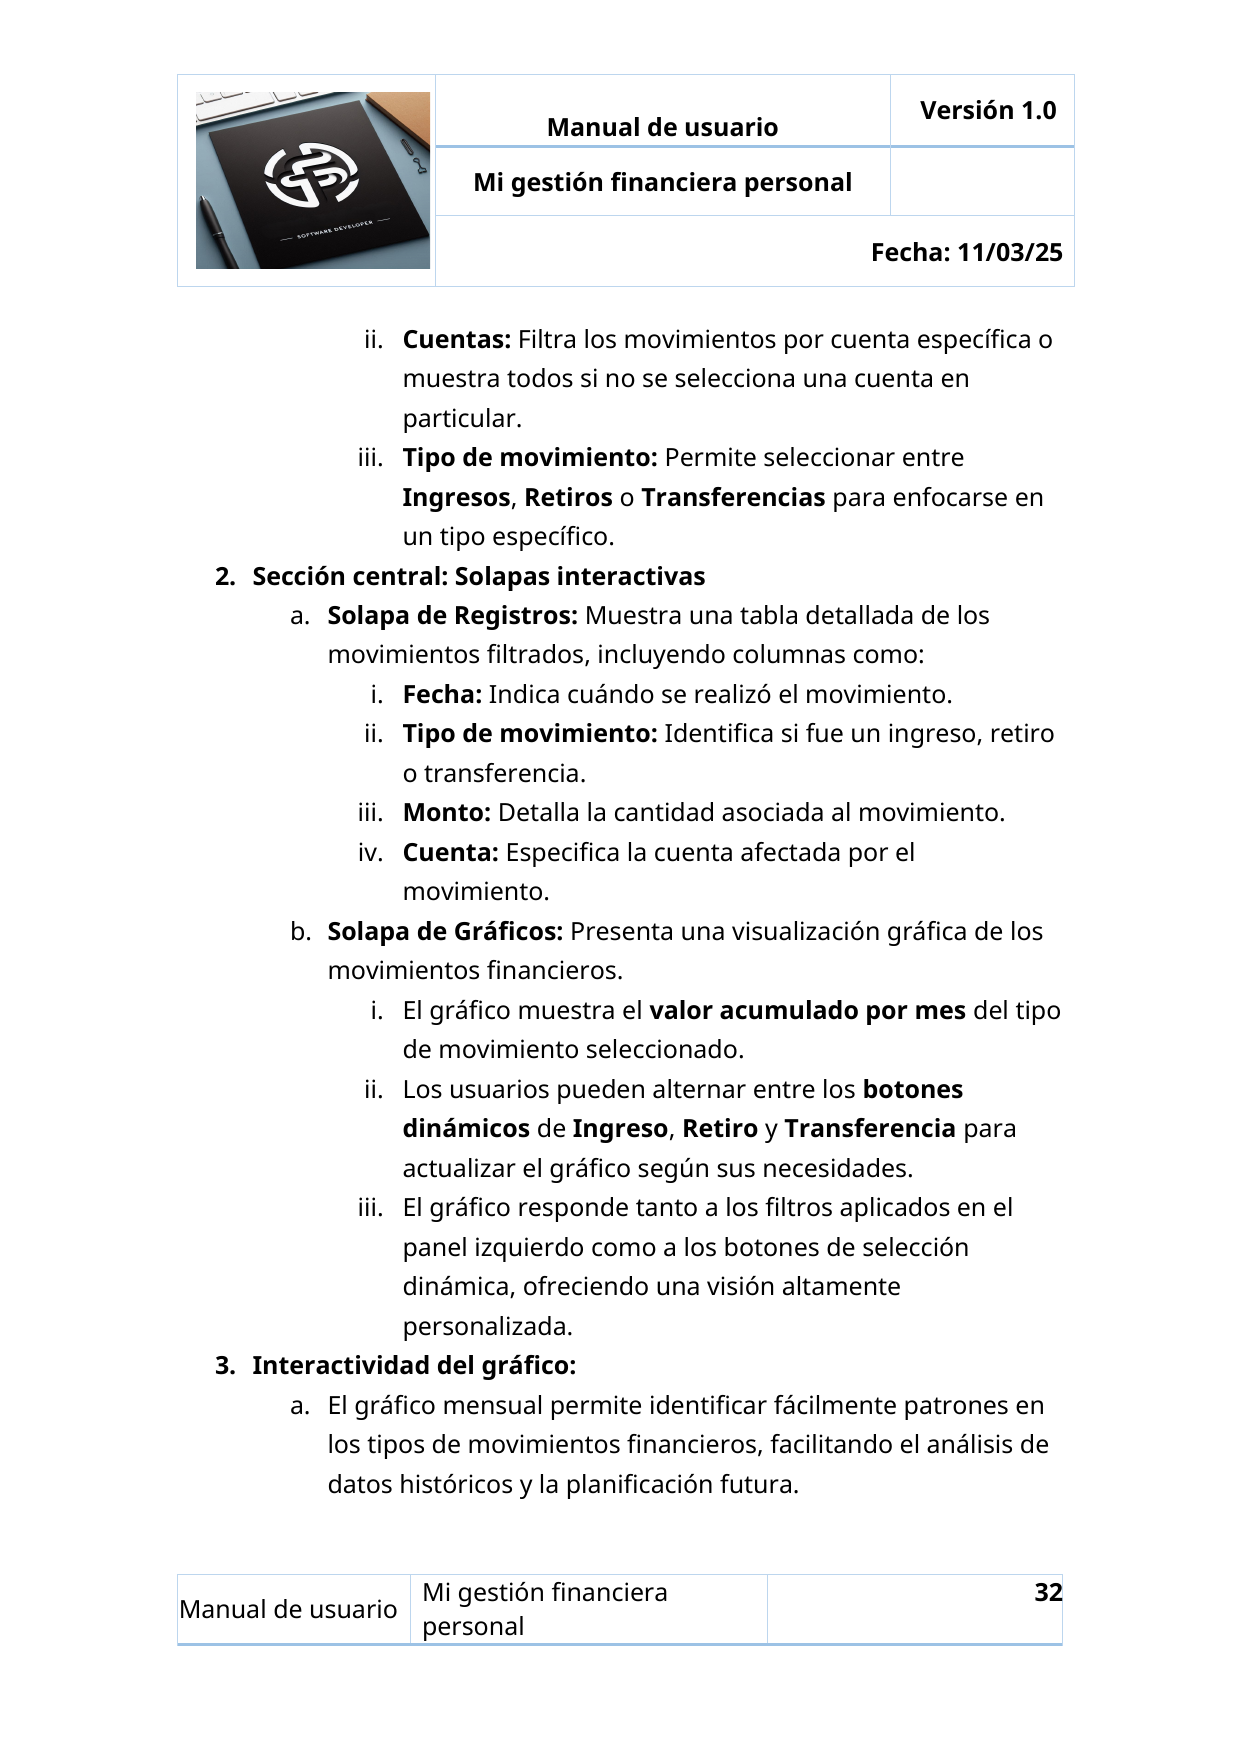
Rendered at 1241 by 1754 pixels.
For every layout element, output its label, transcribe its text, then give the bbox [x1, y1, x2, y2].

list Interactividad del gráfico: [215, 1348, 1063, 1382]
list Solapa de Registros: Muestra una tabla detallada de los movimientos filtrados, incluyendo columnas como: [290, 598, 1063, 671]
list El gráfico mensual permite identificar fácilmente patrones en los tipos de movimientos financieros, facilitando el análisis de datos históricos y la planificación futura. [290, 1387, 1063, 1500]
list Cuenta: Especifica la cuenta afectada por el movimiento. [383, 834, 1063, 908]
list Monto: Detalla la cantidad asociada al movimiento. [383, 795, 1063, 829]
list Los usuarios pueden alternar entre los botones dinámicos de Ingreso, Retiro y Transferencia para actualizar el gráfico según sus necesidades. [383, 1071, 1063, 1184]
list El gráfico muestra el valor acumulado por mes del tipo de movimiento seleccionado. [383, 992, 1063, 1066]
list Cuentas: Filtra los movimientos por cuenta específica o muestra todos si no se selecciona una cuenta en particular. [383, 321, 1063, 434]
list Tipo de movimiento: Permite seleccionar entre Ingresos, Retiros o Transferencias para enfocarse en un tipo específico. [383, 440, 1063, 553]
list El gráfico responde tanto a los filtros aplicados en el panel izquierdo como a los botones de selección dinámica, ofreciendo una visión altamente personalizada. [383, 1190, 1063, 1342]
list Sección central: Solapas interactivas [215, 558, 1063, 592]
list Tipo de movimiento: Identifica si fue un ingreso, retiro o transferencia. [383, 716, 1063, 790]
list Fecha: Indica cuándo se realizó el movimiento. [383, 677, 1063, 711]
list Solapa de Gráficos: Presenta una visualización gráfica de los movimientos financieros. [290, 913, 1063, 987]
